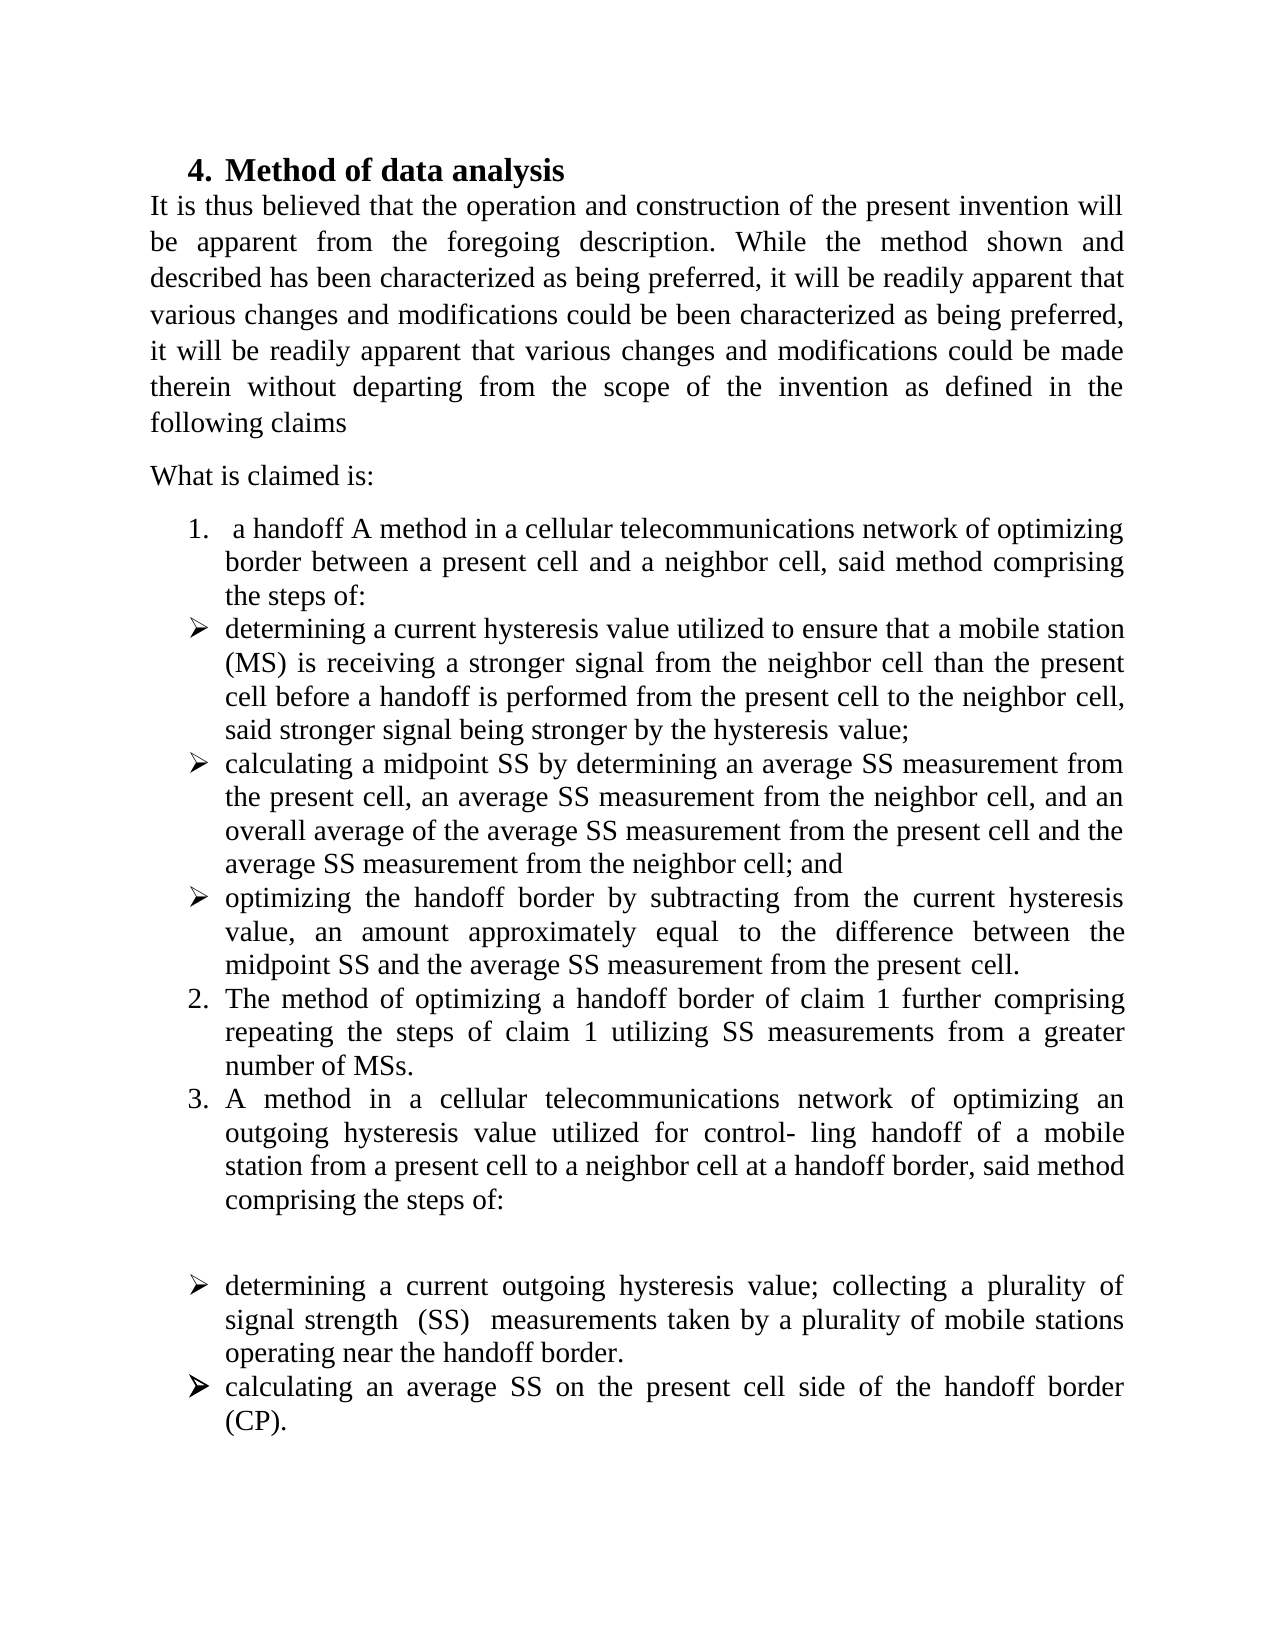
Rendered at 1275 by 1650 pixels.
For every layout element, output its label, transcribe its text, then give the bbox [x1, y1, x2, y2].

text It is thus believed that the operation and construction of the present invention will be apparent from the foregoing description. While the method shown and described has been characterized as being preferred, it will be readily apparent that various changes and modifications could be been characterized as being preferred, it will be readily apparent that various changes and modifications could be made therein without departing from the scope of the invention as defined in the following claims [150, 188, 1125, 439]
list a handoff A method in a cellular telecommunications network of optimizing border between a present cell and a neighbor cell, said method comprising the steps of: [187, 511, 1125, 611]
text What is claimed is: [150, 458, 1125, 492]
list A method in a cellular telecommunications network of optimizing an outgoing hysteresis value utilized for control- ling handoff of a mobile station from a present cell to a neighbor cell at a handoff border, said method comprising the steps of: [187, 1081, 1125, 1216]
list calculating a midpoint SS by determining an average SS measurement from the present cell, an average SS measurement from the neighbor cell, and an overall average of the average SS measurement from the present cell and the average SS measurement from the neighbor cell; and [187, 746, 1125, 880]
list calculating an average SS on the present cell side of the handoff border (CP). [187, 1369, 1125, 1436]
list Method of data analysis [187, 150, 1125, 188]
list determining a current outgoing hysteresis value; collecting a plurality of signal strength (SS) measurements taken by a plurality of mobile stations operating near the handoff border. [187, 1268, 1125, 1369]
list optimizing the handoff border by subtracting from the current hysteresis value, an amount approximately equal to the difference between the midpoint SS and the average SS measurement from the present cell. [187, 880, 1125, 981]
list The method of optimizing a handoff border of claim 1 further comprising repeating the steps of claim 1 utilizing SS measurements from a greater number of MSs. [187, 981, 1125, 1081]
list determining a current hysteresis value utilized to ensure that a mobile station (MS) is receiving a stronger signal from the neighbor cell than the present cell before a handoff is performed from the present cell to the neighbor cell, said stronger signal being stronger by the hysteresis value; [187, 611, 1125, 746]
